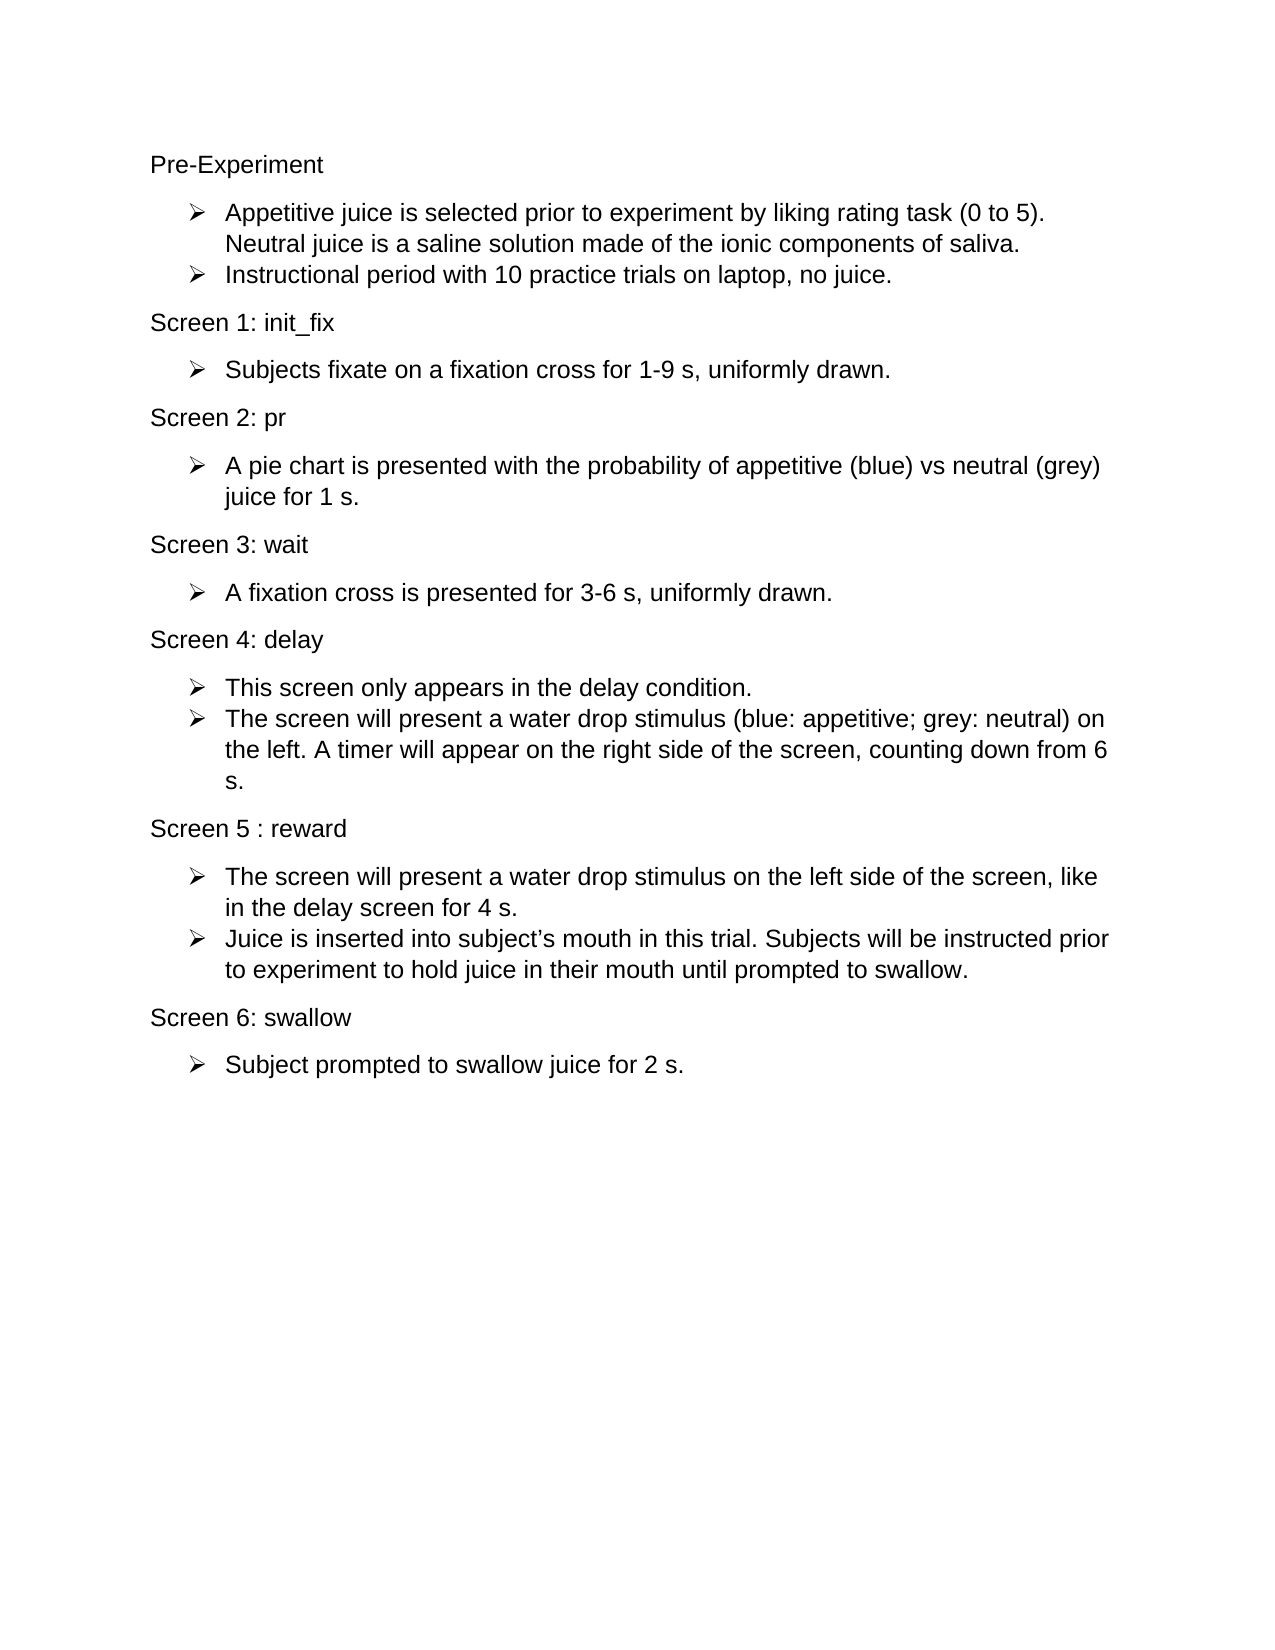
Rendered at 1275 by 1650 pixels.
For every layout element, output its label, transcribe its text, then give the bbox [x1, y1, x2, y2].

text Screen 6: swallow [150, 1003, 1125, 1032]
list Appetitive juice is selected prior to experiment by liking rating task (0 to 5). Neutral juice is a saline solution made of the ionic components of saliva. [187, 198, 1125, 258]
text Screen 1: init_fix [150, 308, 1125, 336]
text Screen 5 : reward [150, 814, 1125, 843]
list A fixation cross is presented for 3-6 s, uniformly drawn. [187, 577, 1125, 606]
text Pre-Experiment [150, 150, 1125, 179]
list This screen only appears in the delay condition. [187, 673, 1125, 702]
text Screen 4: delay [150, 625, 1125, 654]
list Juice is inserted into subject’s mouth in this trial. Subjects will be instructed prior to experiment to hold juice in their mouth until prompted to swallow. [187, 924, 1125, 984]
list Instructional period with 10 practice trials on laptop, no juice. [187, 260, 1125, 289]
list A pie chart is presented with the probability of appetitive (blue) vs neutral (grey) juice for 1 s. [187, 451, 1125, 511]
text Screen 2: pr [150, 403, 1125, 432]
list The screen will present a water drop stimulus on the left side of the screen, like in the delay screen for 4 s. [187, 862, 1125, 922]
list Subjects fixate on a fixation cross for 1-9 s, uniformly drawn. [187, 355, 1125, 384]
text Screen 3: wait [150, 530, 1125, 558]
list Subject prompted to swallow juice for 2 s. [187, 1051, 1125, 1079]
list The screen will present a water drop stimulus (blue: appetitive; grey: neutral) on the left. A timer will appear on the right side of the screen, counting down from 6 s. [187, 704, 1125, 795]
